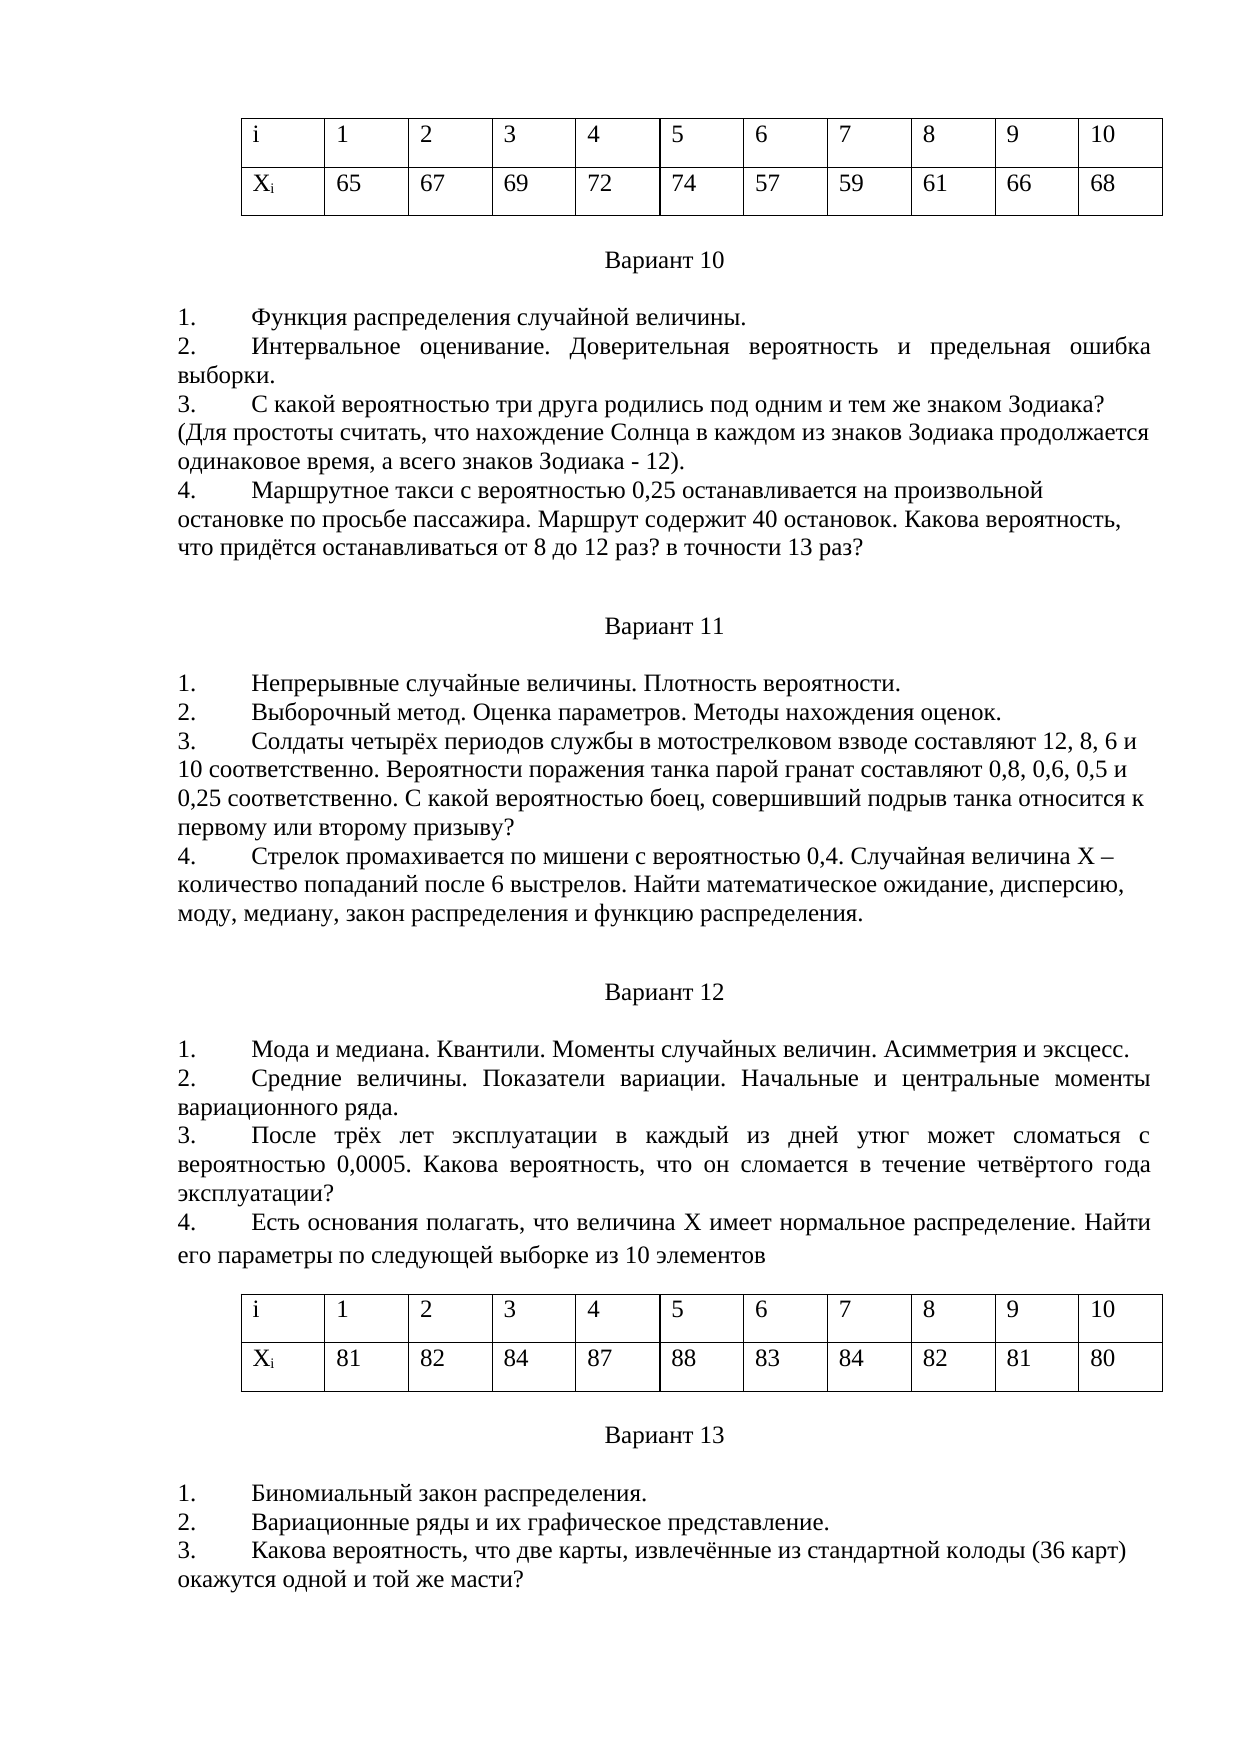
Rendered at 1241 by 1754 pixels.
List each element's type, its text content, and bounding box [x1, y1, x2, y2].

table_header 10 [1079, 119, 1162, 167]
table_header 6 [744, 1295, 827, 1342]
table_header 7 [828, 119, 911, 167]
table_cell 80 [1079, 1343, 1162, 1391]
table_header 4 [576, 119, 659, 167]
table_cell 74 [661, 168, 743, 215]
table_header 4 [576, 1295, 659, 1342]
table_cell 69 [493, 168, 575, 215]
table_cell 57 [744, 168, 827, 215]
table_cell 82 [912, 1343, 995, 1391]
list Мода и медиана. Квантили. Моменты случайных величин. Асимметрия и эксцесс. [177, 1034, 1152, 1063]
table_cell Xi [242, 168, 324, 215]
list Средние величины. Показатели вариации. Начальные и центральные моменты вариационного ряда. [177, 1063, 1152, 1120]
table_header 1 [325, 119, 408, 167]
table_header 2 [409, 1295, 492, 1342]
list Какова вероятность, что две карты, извлечённые из стандартной колоды (36 карт) окажутся одной и той же масти? [177, 1535, 1152, 1593]
list Стрелок промахивается по мишени с вероятностью 0,4. Случайная величина Х – количество попаданий после 6 выстрелов. Найти математическое ожидание, дисперсию, моду, медиану, закон распределения и функцию распределения. [177, 841, 1152, 927]
table_header 3 [493, 1295, 575, 1342]
table_header 2 [409, 119, 492, 167]
table_cell 88 [661, 1343, 743, 1391]
table_cell 84 [828, 1343, 911, 1391]
table_cell 66 [996, 168, 1078, 215]
table_cell Xi [242, 1343, 324, 1391]
table_cell 82 [409, 1343, 492, 1391]
table_header i [242, 119, 324, 167]
table_header 8 [912, 1295, 995, 1342]
table_cell 72 [576, 168, 659, 215]
list Функция распределения случайной величины. [177, 302, 1152, 331]
text Вариант 10 [177, 245, 1152, 274]
table_cell 68 [1079, 168, 1162, 215]
list Маршрутное такси с вероятностью 0,25 останавливается на произвольной остановке по просьбе пассажира. Маршрут содержит 40 остановок. Какова вероятность, что придётся останавливаться от 8 до 12 раз? в точности 13 раз? [177, 475, 1152, 561]
table_cell 81 [325, 1343, 408, 1391]
list Вариационные ряды и их графическое представление. [177, 1507, 1152, 1535]
table_header 8 [912, 119, 995, 167]
table_header 5 [661, 1295, 743, 1342]
list Есть основания полагать, что величина Х имеет нормальное распределение. Найти его параметры по следующей выборке из 10 элементов [177, 1207, 1152, 1268]
list Выборочный метод. Оценка параметров. Методы нахождения оценок. [177, 697, 1152, 726]
table_cell 84 [493, 1343, 575, 1391]
table_header 3 [493, 119, 575, 167]
table_cell 59 [828, 168, 911, 215]
table_cell 65 [325, 168, 408, 215]
table_header 9 [996, 119, 1078, 167]
text Вариант 12 [177, 977, 1152, 1005]
text Вариант 13 [177, 1420, 1152, 1449]
list После трёх лет эксплуатации в каждый из дней утюг может сломаться с вероятностью 0,0005. Какова вероятность, что он сломается в течение четвёртого года эксплуатации? [177, 1120, 1152, 1207]
list Солдаты четырёх периодов службы в мотострелковом взводе составляют 12, 8, 6 и 10 соответственно. Вероятности поражения танка парой гранат составляют 0,8, 0,6, 0,5 и 0,25 соответственно. С какой вероятностью боец, совершивший подрыв танка относится к первому или второму призыву? [177, 726, 1152, 841]
list Интервальное оценивание. Доверительная вероятность и предельная ошибка выборки. [177, 331, 1152, 389]
table_header 6 [744, 119, 827, 167]
table_cell 81 [996, 1343, 1078, 1391]
text Вариант 11 [177, 611, 1152, 639]
table_header 10 [1079, 1295, 1162, 1342]
table_header 1 [325, 1295, 408, 1342]
table_cell 87 [576, 1343, 659, 1391]
table_header 9 [996, 1295, 1078, 1342]
table_header 5 [661, 119, 743, 167]
table_cell 67 [409, 168, 492, 215]
list С какой вероятностью три друга родились под одним и тем же знаком Зодиака? (Для простоты считать, что нахождение Солнца в каждом из знаков Зодиака продолжается одинаковое время, а всего знаков Зодиака - 12). [177, 389, 1152, 475]
list Биномиальный закон распределения. [177, 1478, 1152, 1507]
table_header i [242, 1295, 324, 1342]
table_cell 83 [744, 1343, 827, 1391]
table_cell 61 [912, 168, 995, 215]
list Непрерывные случайные величины. Плотность вероятности. [177, 668, 1152, 697]
table_header 7 [828, 1295, 911, 1342]
